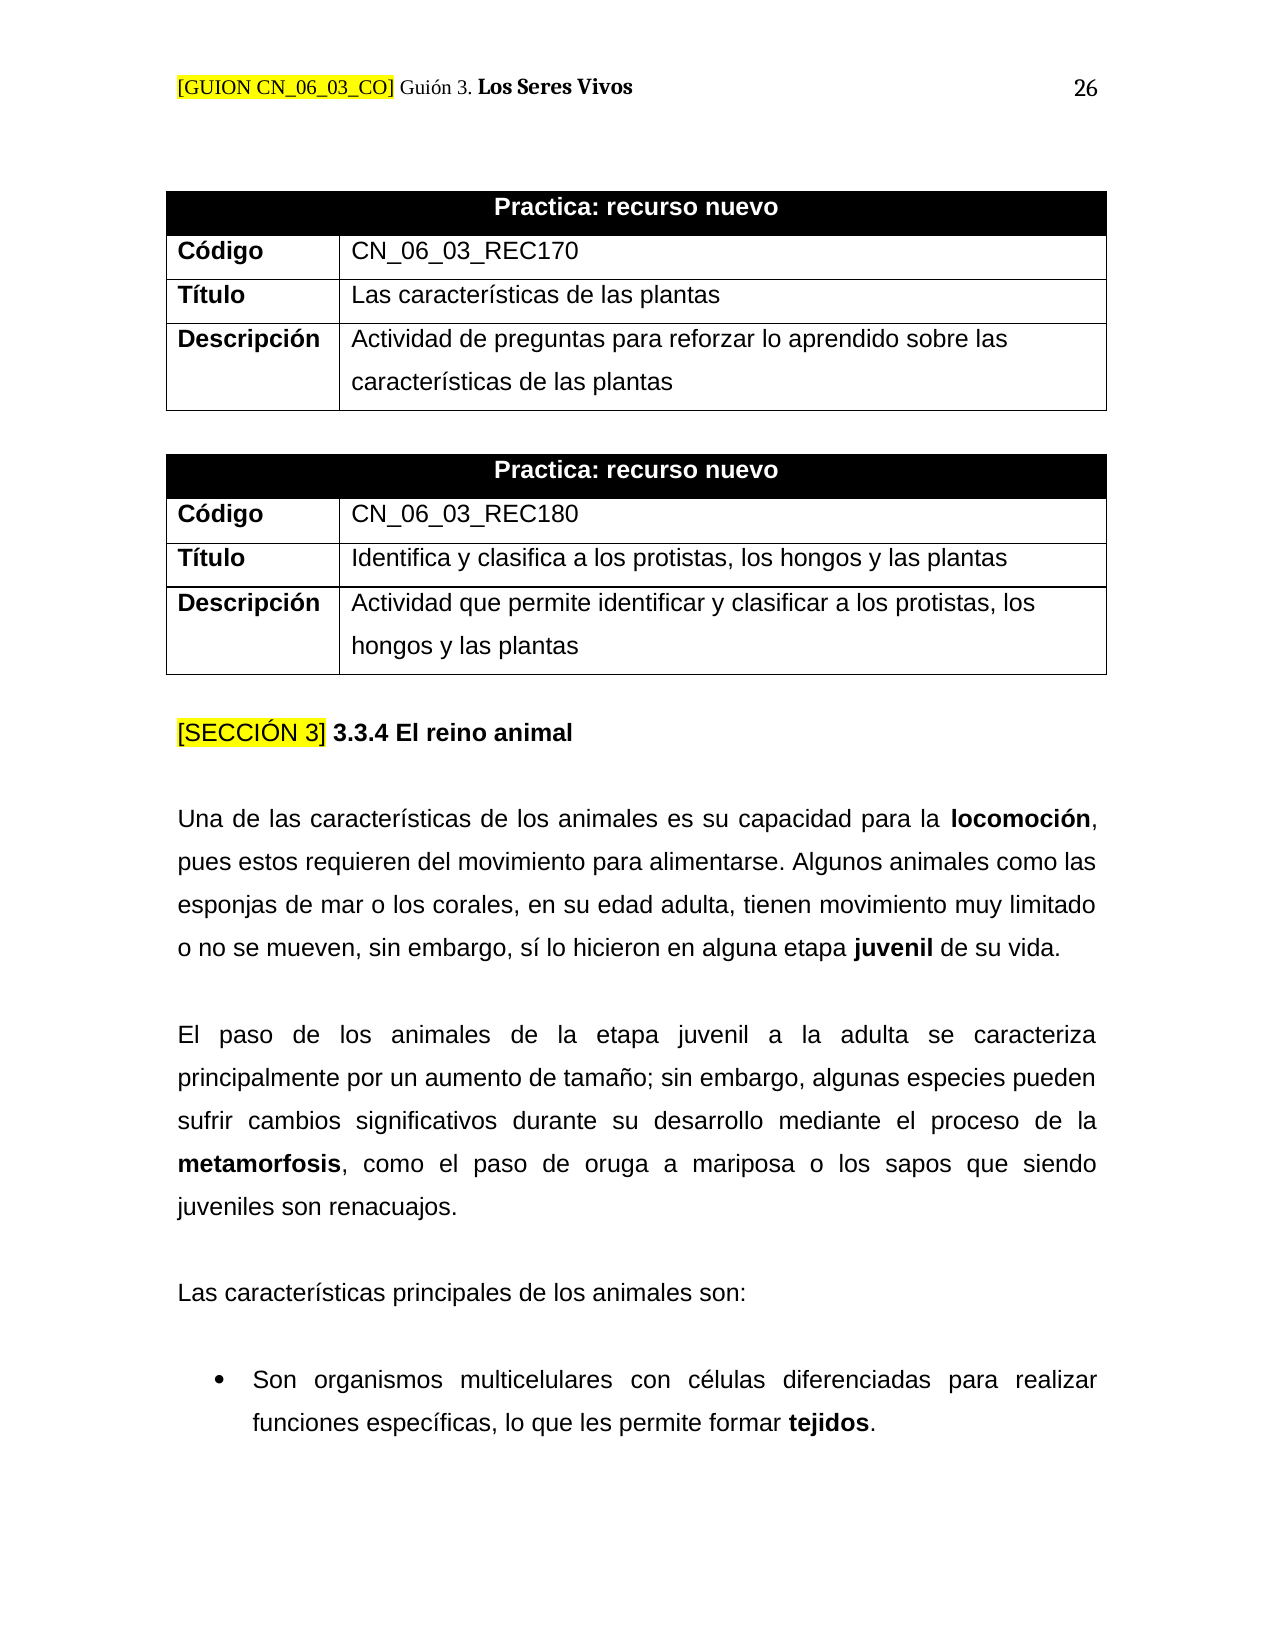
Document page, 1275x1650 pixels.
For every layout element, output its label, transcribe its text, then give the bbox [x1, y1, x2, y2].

table_cell Actividad de preguntas para reforzar lo aprendido sobre las características de las plantas [340, 324, 1106, 410]
text El paso de los animales de la etapa juvenil a la adulta se caracteriza principalmente por un aumento de tamaño; sin embargo, algunas especies pueden sufrir cambios significativos durante su desarrollo mediante el proceso de la metamorfosis, como el paso de oruga a mariposa o los sapos que siendo juveniles son renacuajos. [177, 1020, 1098, 1221]
table_cell CN_06_03_REC180 [340, 499, 1106, 542]
table_cell Identifica y clasifica a los protistas, los hongos y las plantas [340, 544, 1106, 586]
text Las características principales de los animales son: [177, 1278, 1098, 1307]
table_cell Descripción [167, 588, 339, 674]
table_cell Título [167, 280, 339, 323]
table_cell Título [167, 544, 339, 586]
table_cell Actividad que permite identificar y clasificar a los protistas, los hongos y las plantas [340, 588, 1106, 674]
table_cell Código [167, 236, 339, 279]
text [SECCIÓN 3] 3.3.4 El reino animal [326, 718, 1098, 747]
table_cell Código [167, 499, 339, 542]
table_cell Descripción [167, 324, 339, 410]
table_header Practica: recurso nuevo [167, 455, 1106, 498]
table_header Practica: recurso nuevo [167, 192, 1106, 235]
list Son organismos multicelulares con células diferenciadas para realizar funciones específicas, lo que les permite formar tejidos. [215, 1365, 1098, 1437]
text Una de las características de los animales es su capacidad para la locomoción, pues estos requieren del movimiento para alimentarse. Algunos animales como las esponjas de mar o los corales, en su edad adulta, tienen movimiento muy limitado o no se mueven, sin embargo, sí lo hicieron en alguna etapa juvenil de su vida. [177, 804, 1098, 962]
table_cell CN_06_03_REC170 [340, 236, 1106, 279]
table_cell Las características de las plantas [340, 280, 1106, 323]
